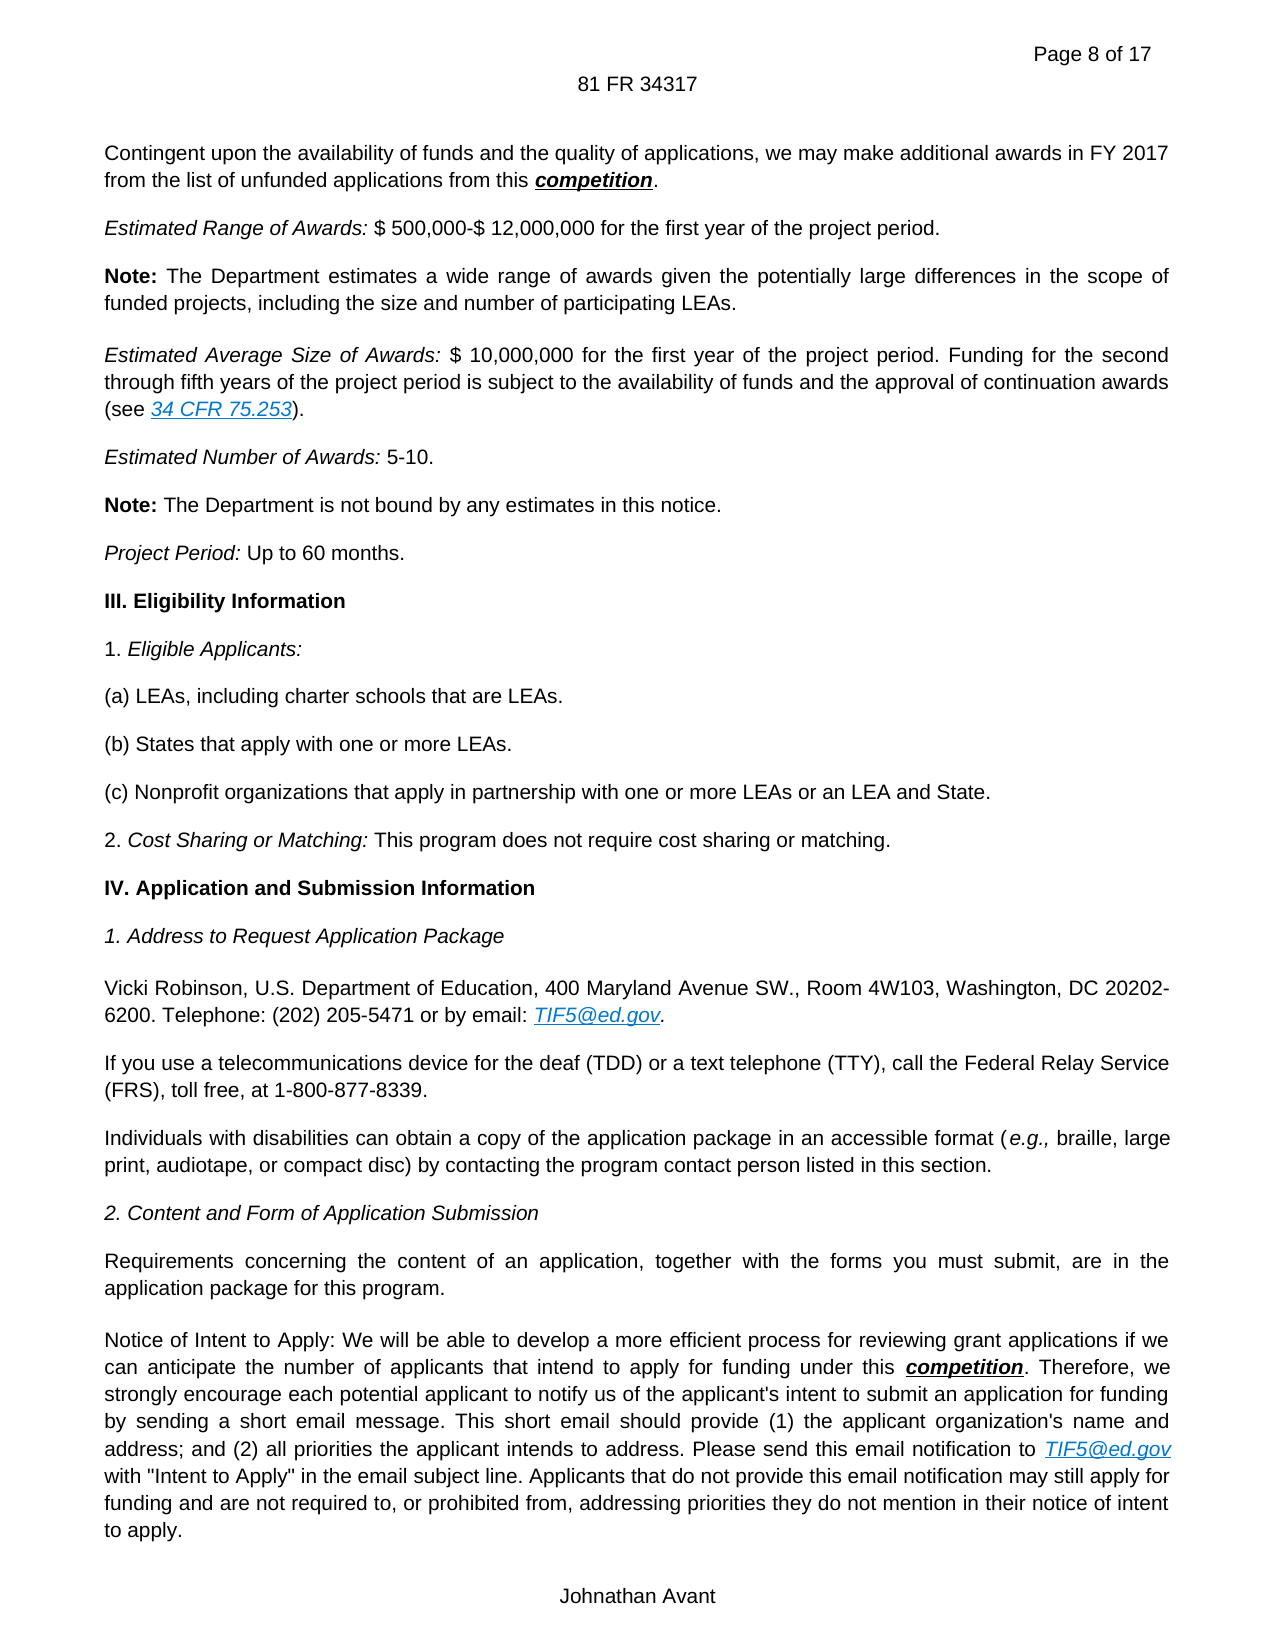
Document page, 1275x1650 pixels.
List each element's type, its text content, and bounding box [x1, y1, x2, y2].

text Requirements concerning the content of an application, together with the forms you must submit, are in the application package for this program. [104, 1246, 1171, 1300]
text Note: The Department estimates a wide range of awards given the potentially large differences in the scope of funded projects, including the size and number of participating LEAs. [104, 260, 1171, 314]
text III. Eligibility Information [104, 585, 1171, 612]
text (b) States that apply with one or more LEAs. [104, 729, 1171, 756]
text IV. Application and Submission Information [104, 873, 1171, 900]
text If you use a telecommunications device for the deaf (TDD) or a text telephone (TTY), call the Federal Relay Service (FRS), toll free, at 1-800-877-8339. [104, 1048, 1171, 1102]
text Estimated Number of Awards: 5-10. [104, 442, 1171, 469]
text Note: The Department is not bound by any estimates in this notice. [104, 489, 1171, 517]
text Vicki Robinson, U.S. Department of Education, 400 Maryland Avenue SW., Room 4W103, Washington, DC 20202-6200. Telephone: (202) 205-5471 or by email: TIF5@ed.gov. [104, 973, 1171, 1027]
text 1. Address to Request Application Package [104, 921, 1171, 948]
text Individuals with disabilities can obtain a copy of the application package in an accessible format (e.g., braille, large print, audiotape, or compact disc) by contacting the program contact person listed in this section. [104, 1123, 1171, 1177]
text (c) Nonprofit organizations that apply in partnership with one or more LEAs or an LEA and State. [104, 777, 1171, 804]
text 2. Content and Form of Application Submission [104, 1198, 1171, 1225]
text Notice of Intent to Apply: We will be able to develop a more efficient process for reviewing grant applications if we can anticipate the number of applicants that intend to apply for funding under this competition. Therefore, we strongly encourage each potential applicant to notify us of the applicant's intent to submit an application for funding by sending a short email message. This short email should provide (1) the applicant organization's name and address; and (2) all priorities the applicant intends to address. Please send this email notification to TIF5@ed.gov with "Intent to Apply" in the email subject line. Applicants that do not provide this email notification may still apply for funding and are not required to, or prohibited from, addressing priorities they do not mention in their notice of intent to apply. [104, 1325, 1171, 1542]
text Contingent upon the availability of funds and the quality of applications, we may make additional awards in FY 2017 from the list of unfunded applications from this competition. [104, 137, 1171, 192]
text Project Period: Up to 60 months. [104, 537, 1171, 564]
text Estimated Range of Awards: $ 500,000-$ 12,000,000 for the first year of the project period. [104, 212, 1171, 239]
text (a) LEAs, including charter schools that are LEAs. [104, 681, 1171, 708]
text 2. Cost Sharing or Matching: This program does not require cost sharing or matching. [104, 825, 1171, 852]
text Estimated Average Size of Awards: $ 10,000,000 for the first year of the project period. Funding for the second through fifth years of the project period is subject to the availability of funds and the approval of continuation awards (see 34 CFR 75.253). [104, 339, 1171, 421]
text 1. Eligible Applicants: [104, 633, 1171, 660]
